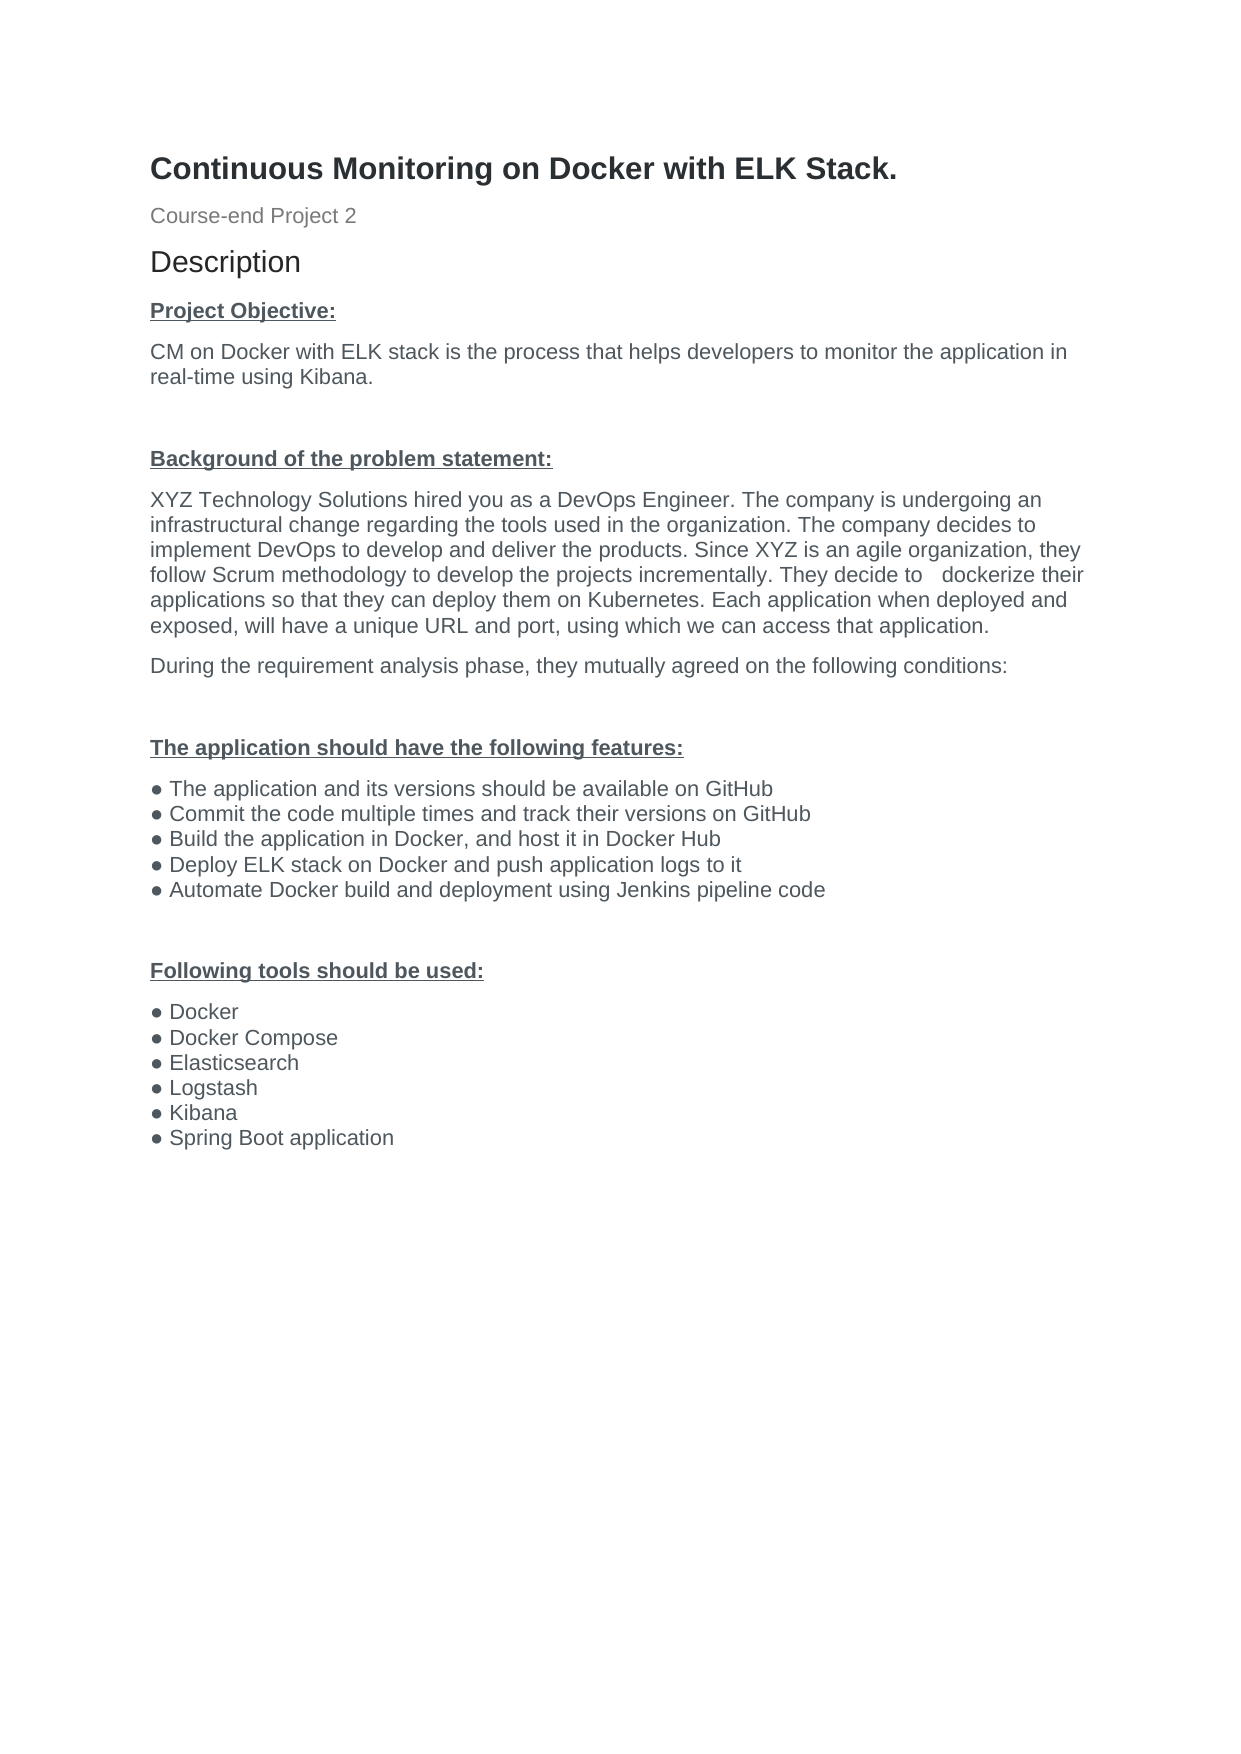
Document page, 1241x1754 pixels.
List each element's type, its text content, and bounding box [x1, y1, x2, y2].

text XYZ Technology Solutions hired you as a DevOps Engineer. The company is undergoing an infrastructural change regarding the tools used in the organization. The company decides to implement DevOps to develop and deliver the products. Since XYZ is an agile organization, they follow Scrum methodology to develop the projects incrementally. They decide to dockerize their applications so that they can deploy them on Kubernetes. Each application when deployed and exposed, will have a unique URL and port, using which we can access that application. [150, 487, 1090, 638]
text ● The application and its versions should be available on GitHub ● Commit the code multiple times and track their versions on GitHub ● Build the application in Docker, and host it in Docker Hub ● Deploy ELK stack on Docker and push application logs to it ● Automate Docker build and deployment using Jenkins pipeline code [150, 776, 1090, 902]
text Course-end Project 2 [150, 203, 1090, 228]
text Description [150, 244, 1090, 279]
text During the requirement analysis phase, they mutually agreed on the following conditions: [150, 653, 1090, 679]
text Background of the problem statement: [150, 446, 1090, 471]
text CM on Docker with ELK stack is the process that helps developers to monitor the application in real-time using Kibana. [150, 339, 1090, 389]
text ● Docker ● Docker Compose ● Elasticsearch ● Logstash ● Kibana ● Spring Boot application [150, 999, 1090, 1151]
text Following tools should be used: [150, 958, 1090, 984]
text Project Objective: [150, 298, 1090, 323]
text The application should have the following features: [150, 735, 1090, 760]
text Continuous Monitoring on Docker with ELK Stack. [150, 150, 1090, 186]
